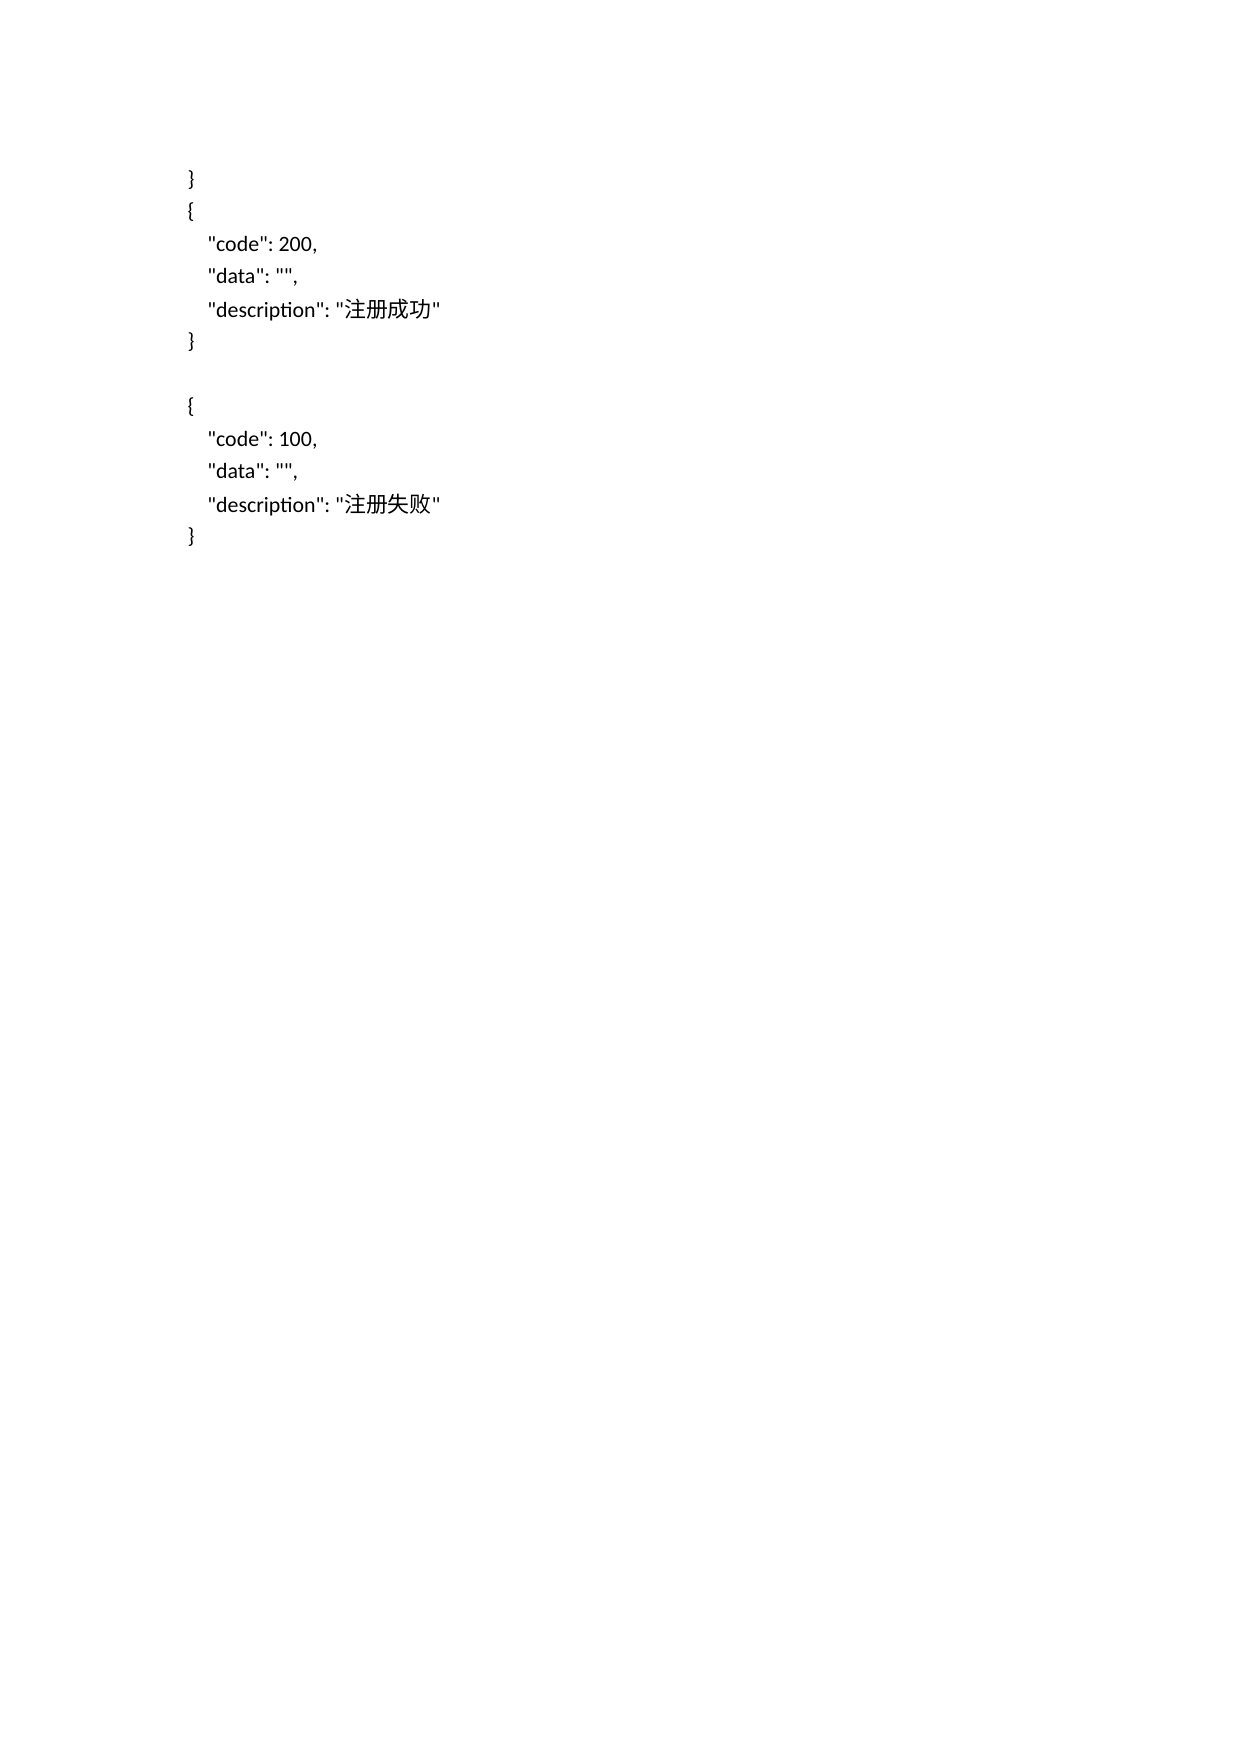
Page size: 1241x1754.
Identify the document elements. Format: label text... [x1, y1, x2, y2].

text "description": "注册失败" [187, 487, 1053, 519]
text "code": 200, [187, 227, 1053, 259]
text { [187, 389, 1053, 422]
text "data": "", [187, 259, 1053, 292]
text "code": 100, [187, 422, 1053, 454]
text } [187, 162, 1053, 194]
text } [187, 519, 1053, 552]
text } [187, 324, 1053, 357]
text "data": "", [187, 454, 1053, 487]
text "description": "注册成功" [187, 292, 1053, 324]
text { [187, 194, 1053, 227]
